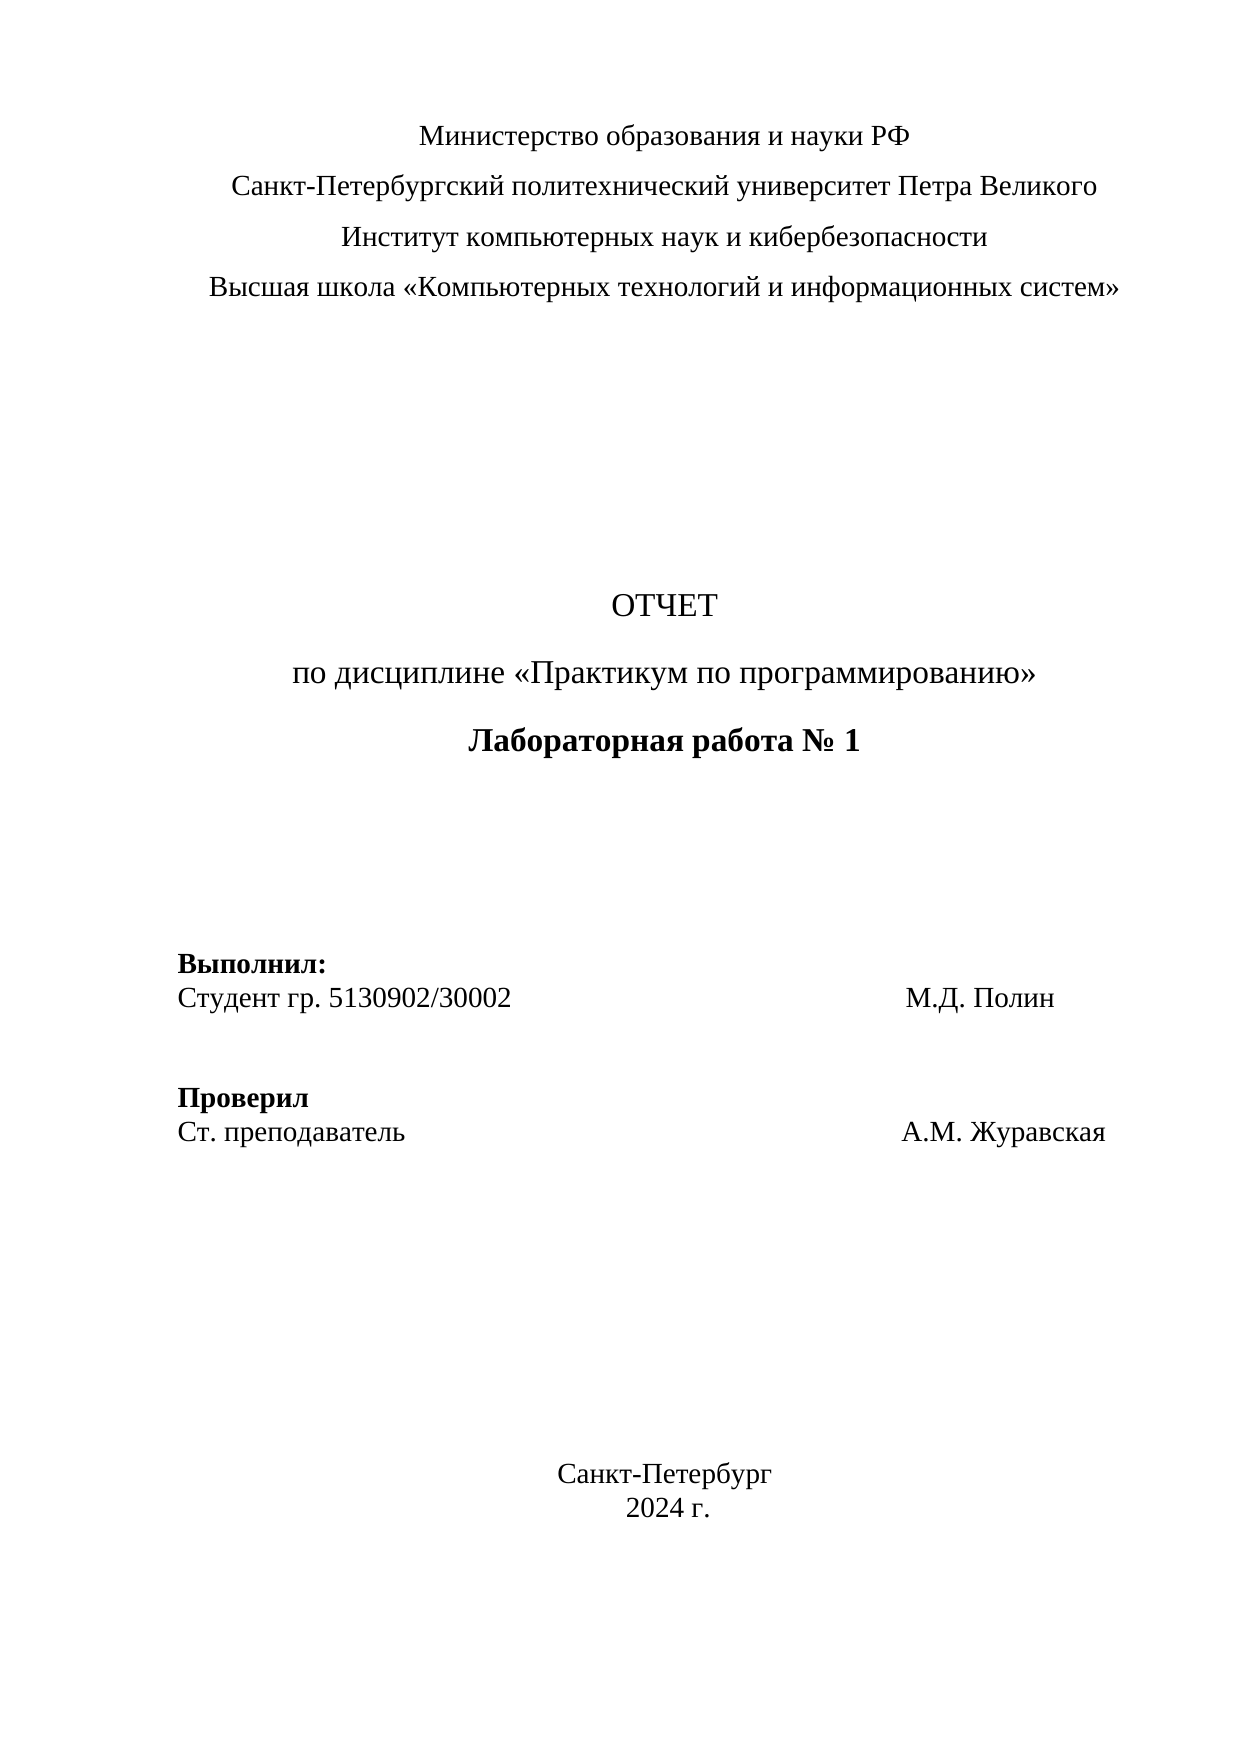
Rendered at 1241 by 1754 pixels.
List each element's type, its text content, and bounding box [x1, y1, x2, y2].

text Ст. преподаватель А.М. Журавская [177, 1114, 1152, 1148]
text Санкт-Петербург [177, 1456, 1152, 1490]
text Высшая школа «Компьютерных технологий и информационных систем» [177, 269, 1152, 303]
text Лабораторная работа № 1 [177, 720, 1152, 758]
text по дисциплине «Практикум по программированию» [177, 652, 1152, 691]
text Институт компьютерных наук и кибербезопасности [177, 219, 1152, 252]
text Выполнил: [177, 946, 1152, 980]
text ОТЧЕТ [177, 585, 1152, 623]
text Санкт-Петербургский политехнический университет Петра Великого [177, 168, 1152, 202]
text 2024 г. [177, 1490, 1152, 1523]
text Cтудент гр. 5130902/30002 М.Д. Полин [177, 980, 1152, 1013]
text Министерство образования и науки РФ [177, 118, 1152, 152]
text Проверил [177, 1081, 1152, 1114]
